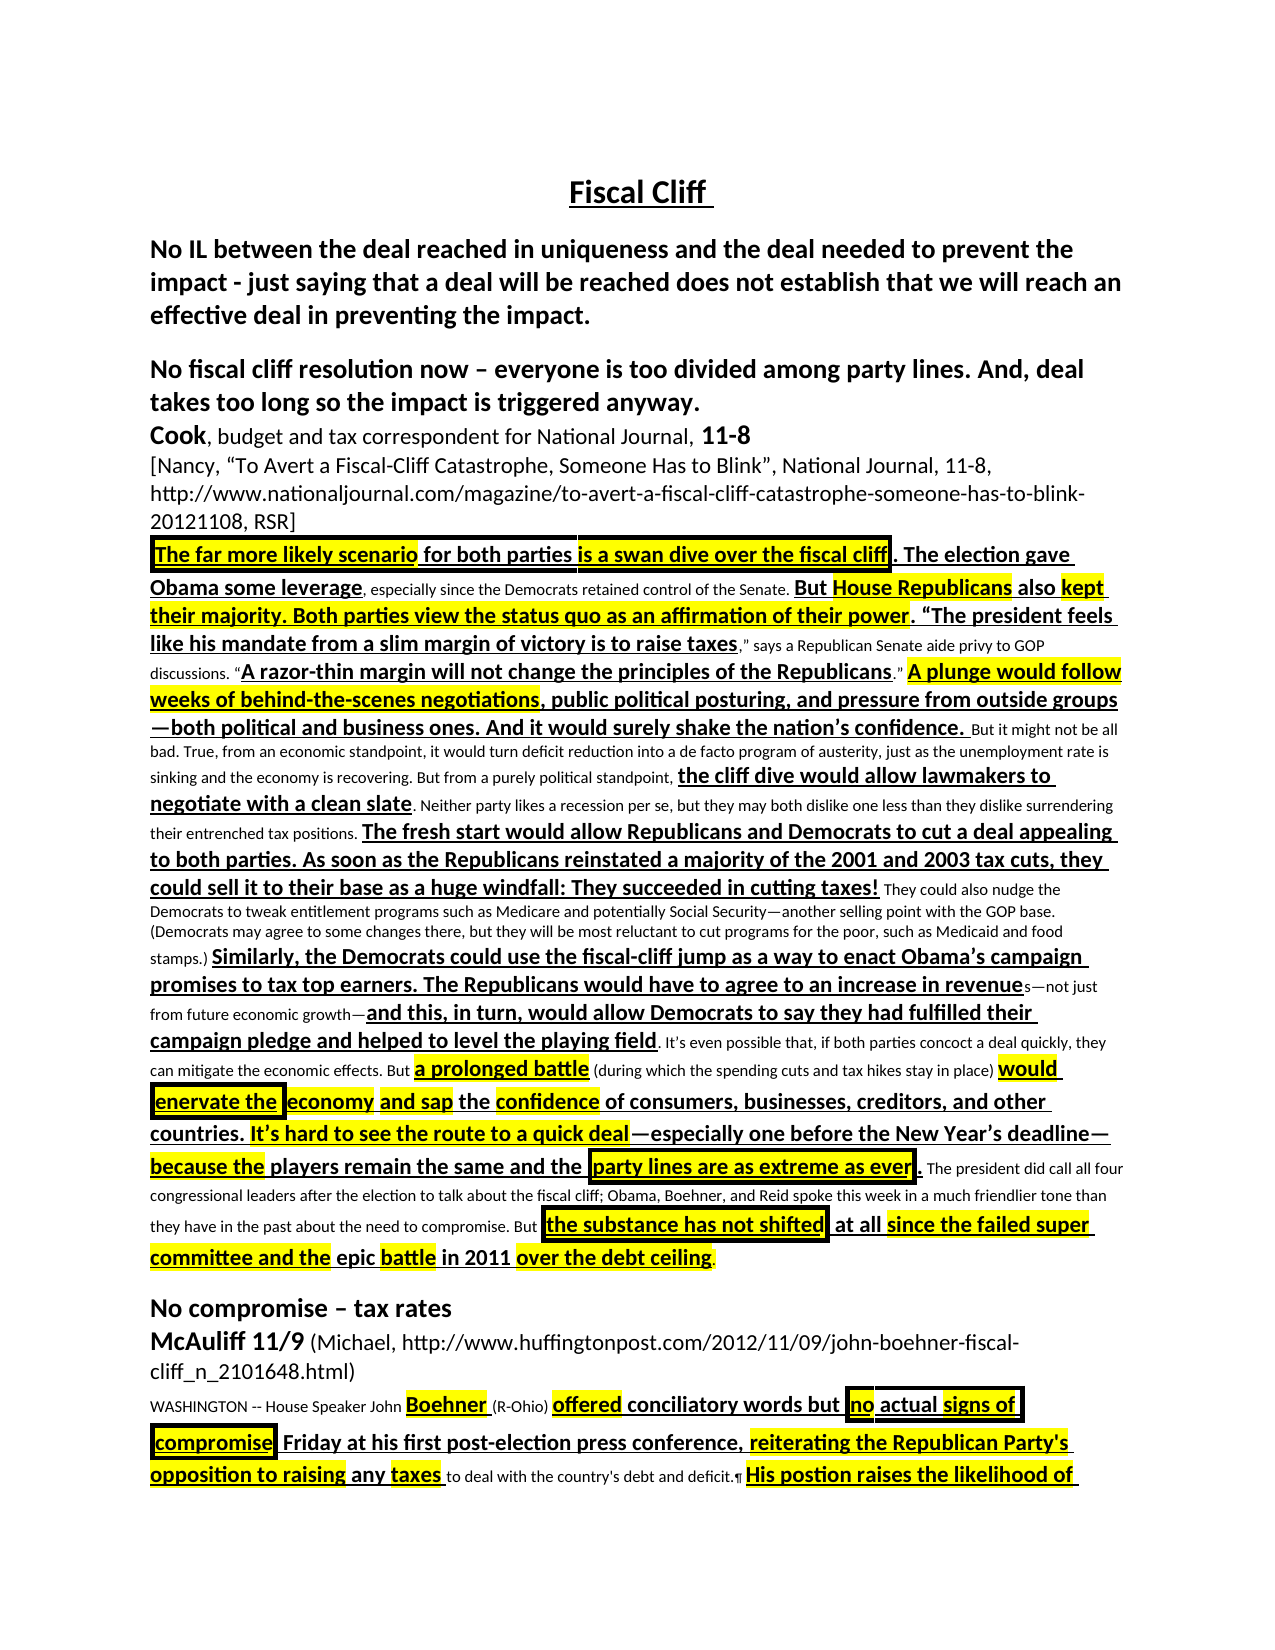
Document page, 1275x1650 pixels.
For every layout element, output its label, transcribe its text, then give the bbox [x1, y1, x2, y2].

text The far more likely scenario for both parties is a swan dive over the fiscal cliff. The election gave Obama some leverage, especially since the Democrats retained control of the Senate. But House Republicans also kept their majority. Both parties view the status quo as an affirmation of their power. “The president feels like his mandate from a slim margin of victory is to raise taxes,” says a Republican Senate aide privy to GOP discussions. “A razor-thin margin will not change the principles of the Republicans.” A plunge would follow weeks of behind-the-scenes negotiations, public political posturing, and pressure from outside groups—both political and business ones. And it would surely shake the nation’s confidence. But it might not be all bad. True, from an economic standpoint, it would turn deficit reduction into a de facto program of austerity, just as the unemployment rate is sinking and the economy is recovering. But from a purely political standpoint, the cliff dive would allow lawmakers to negotiate with a clean slate. Neither party likes a recession per se, but they may both dislike one less than they dislike surrendering their entrenched tax positions. The fresh start would allow Republicans and Democrats to cut a deal appealing to both parties. As soon as the Republicans reinstated a majority of the 2001 and 2003 tax cuts, they could sell it to their base as a huge windfall: They succeeded in cutting taxes! They could also nudge the Democrats to tweak entitlement programs such as Medicare and potentially Social Security—another selling point with the GOP base. (Democrats may agree to some changes there, but they will be most reluctant to cut programs for the poor, such as Medicaid and food stamps.) Similarly, the Democrats could use the fiscal-cliff jump as a way to enact Obama’s campaign promises to tax top earners. The Republicans would have to agree to an increase in revenues—not just from future economic growth—and this, in turn, would allow Democrats to say they had fulfilled their campaign pledge and helped to level the playing field. It’s even possible that, if both parties concoct a deal quickly, they can mitigate the economic effects. But a prolonged battle (during which the spending cuts and tax hikes stay in place) would enervate the economy and sap the confidence of consumers, businesses, creditors, and other countries. It’s hard to see the route to a quick deal—especially one before the New Year’s deadline—because the players remain the same and the party lines are as extreme as ever. The president did call all four congressional leaders after the election to talk about the fiscal cliff; Obama, Boehner, and Reid spoke this week in a much friendlier tone than they have in the past about the need to compromise. But the substance has not shifted at all since the failed super committee and the epic battle in 2011 over the debt ceiling. [150, 535, 1125, 1271]
text McAuliff 11/9 (Michael, http://www.huffingtonpost.com/2012/11/09/john-boehner-fiscal-cliff_n_2101648.html) [150, 1324, 1125, 1386]
text Cook, budget and tax correspondent for National Journal, 11-8 [150, 418, 1125, 451]
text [150, 1386, 1125, 1488]
subtitle Fiscal Cliff [150, 171, 1125, 212]
subtitle No compromise – tax rates [150, 1291, 1125, 1324]
text http://www.nationaljournal.com/magazine/to-avert-a-fiscal-cliff-catastrophe-someone-has-to-blink-20121108, RSR] [150, 479, 1125, 535]
subtitle No fiscal cliff resolution now – everyone is too divided among party lines. And, deal takes too long so the impact is triggered anyway. [150, 352, 1125, 418]
text [Nancy, “To Avert a Fiscal-Cliff Catastrophe, Someone Has to Blink”, National Journal, 11-8, [150, 451, 1125, 479]
subtitle No IL between the deal reached in uniqueness and the deal needed to prevent the impact - just saying that a deal will be reached does not establish that we will reach an effective deal in preventing the impact. [150, 232, 1125, 331]
